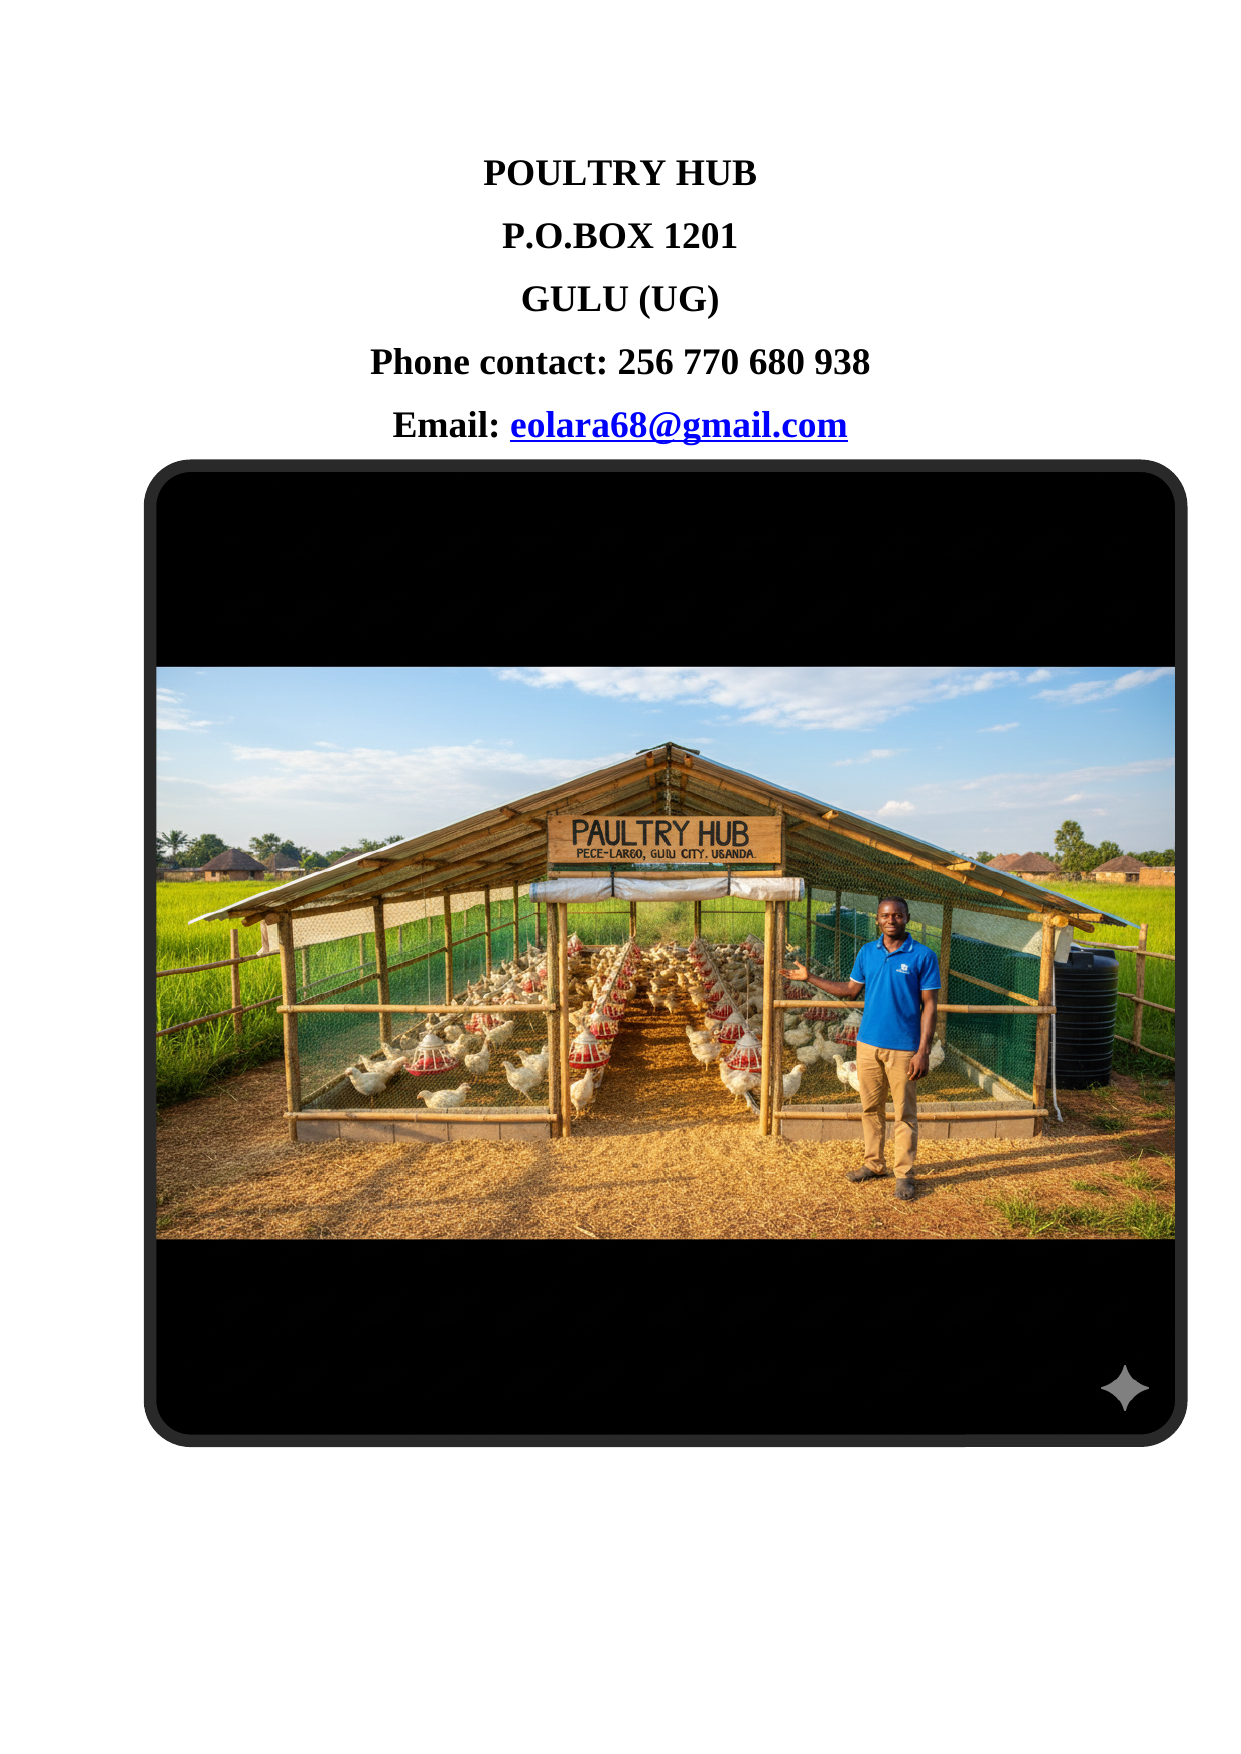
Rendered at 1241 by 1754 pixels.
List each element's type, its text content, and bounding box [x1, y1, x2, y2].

text POULTRY HUB [150, 150, 1090, 193]
text Phone contact: 256 770 680 938 [150, 340, 1090, 383]
text Email: eolara68@gmail.com [150, 403, 1090, 446]
picture [157, 472, 1175, 1434]
text P.O.BOX 1201 [150, 213, 1090, 256]
text GULU (UG) [150, 276, 1090, 319]
